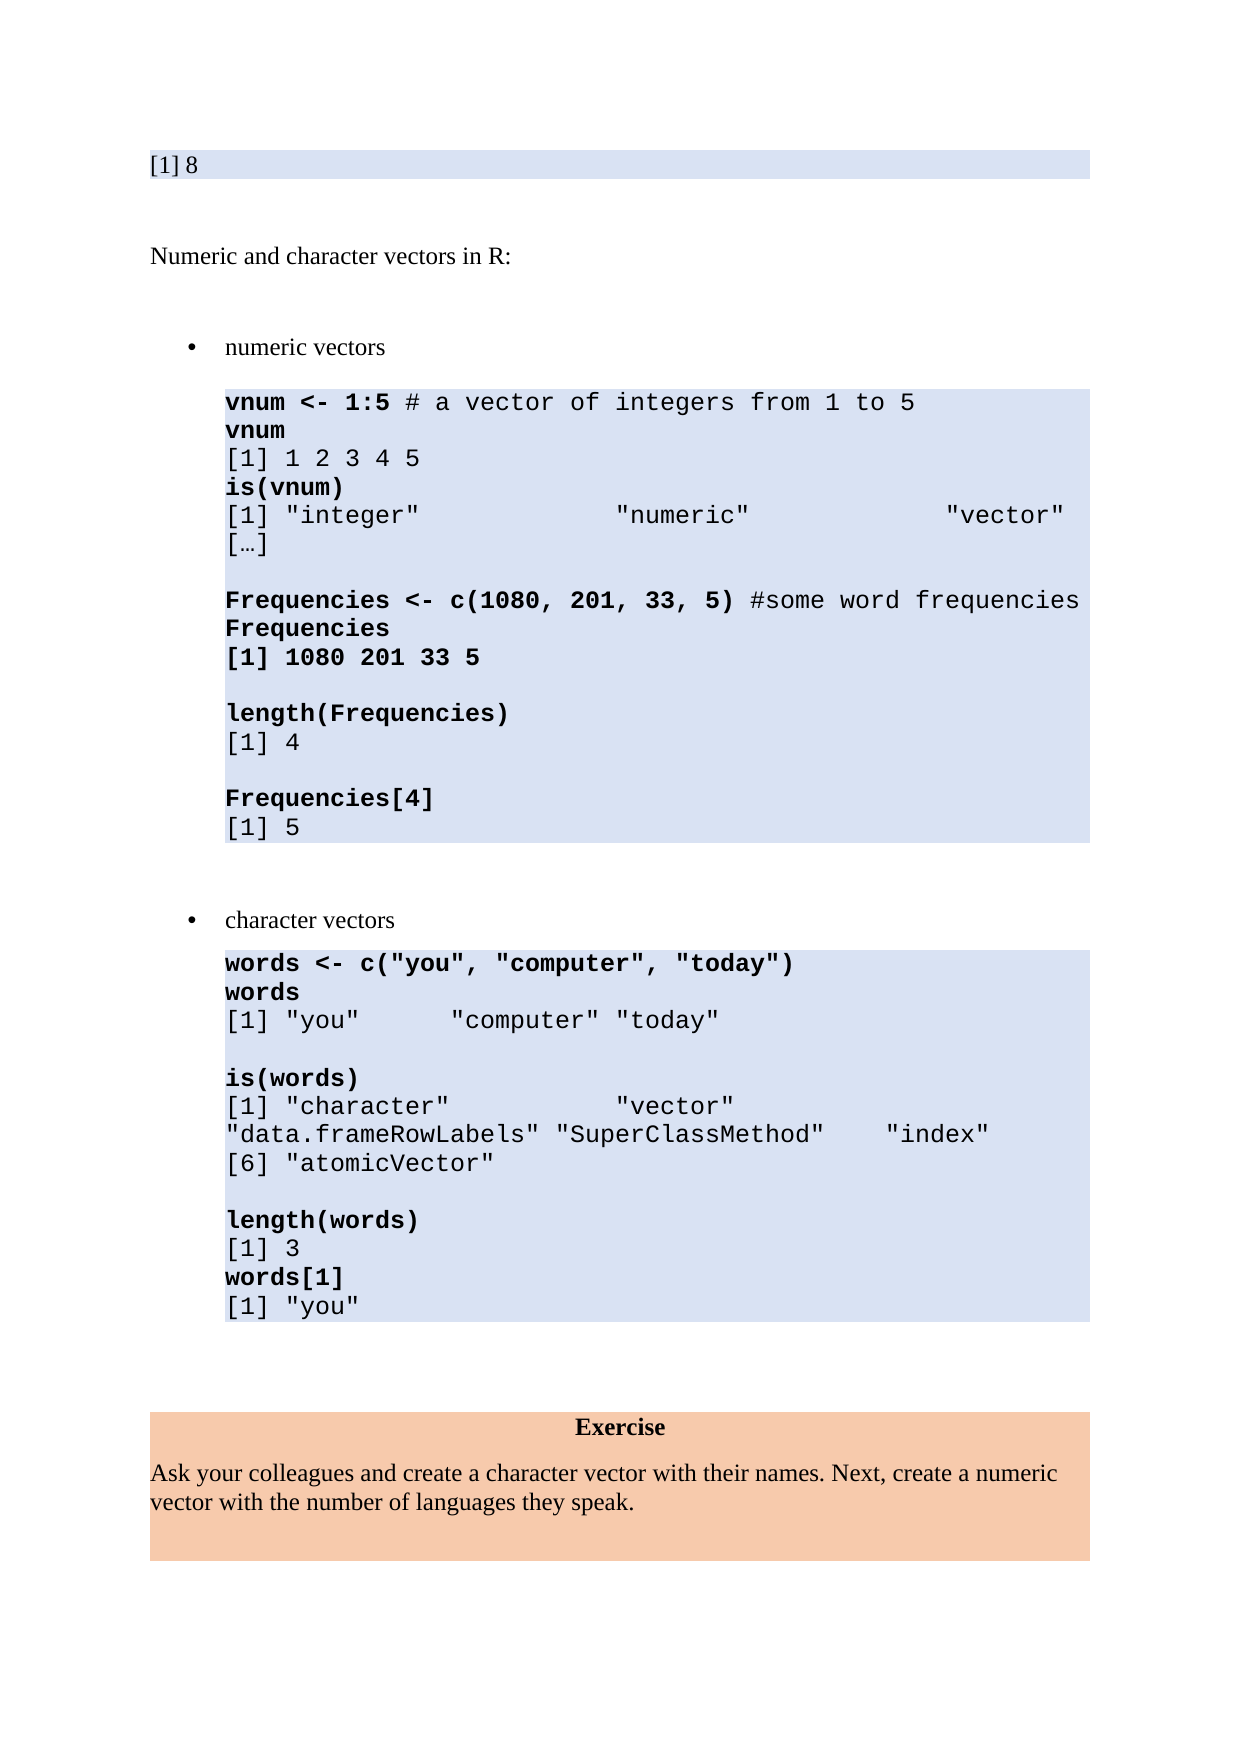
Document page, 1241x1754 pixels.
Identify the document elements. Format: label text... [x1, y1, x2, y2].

text Ask your colleagues and create a character vector with their names. Next, create a numeric vector with the number of languages they speak. [150, 1458, 1090, 1515]
list length(Frequencies) [225, 701, 1090, 729]
text words <- c("you", "computer", "today") [225, 950, 1090, 979]
text Exercise [150, 1412, 1090, 1441]
text Numeric and character vectors in R: [150, 241, 1090, 269]
list Frequencies[4] [225, 786, 1090, 814]
text is(words) [225, 1065, 1090, 1093]
list vnum <- 1:5 # a vector of integers from 1 to 5 [225, 389, 1090, 418]
list Frequencies <- c(1080, 201, 33, 5) #some word frequencies [225, 588, 1090, 616]
text [1] 3 [225, 1236, 1090, 1264]
text [1] 8 [150, 150, 1090, 179]
list numeric vectors [187, 332, 1090, 361]
text [1] "you" "computer" "today" [225, 1007, 1090, 1036]
text words [225, 979, 1090, 1007]
list vnum [225, 418, 1090, 446]
list [1] 1080 201 33 5 [225, 644, 1090, 673]
text [1] "you" [225, 1293, 1090, 1322]
list is(vnum) [225, 474, 1090, 503]
list […] [225, 531, 1090, 559]
text [6] "atomicVector" [225, 1150, 1090, 1178]
list Frequencies [225, 616, 1090, 644]
list character vectors [187, 905, 1090, 933]
text [1] "character" "vector" "data.frameRowLabels" "SuperClassMethod" "index" [225, 1093, 1090, 1150]
list [1] 4 [225, 729, 1090, 758]
list [1] 1 2 3 4 5 [225, 446, 1090, 474]
list [1] "integer" "numeric" "vector" [225, 503, 1090, 531]
list [1] 5 [225, 814, 1090, 843]
text length(words) [225, 1207, 1090, 1236]
text words[1] [225, 1264, 1090, 1293]
